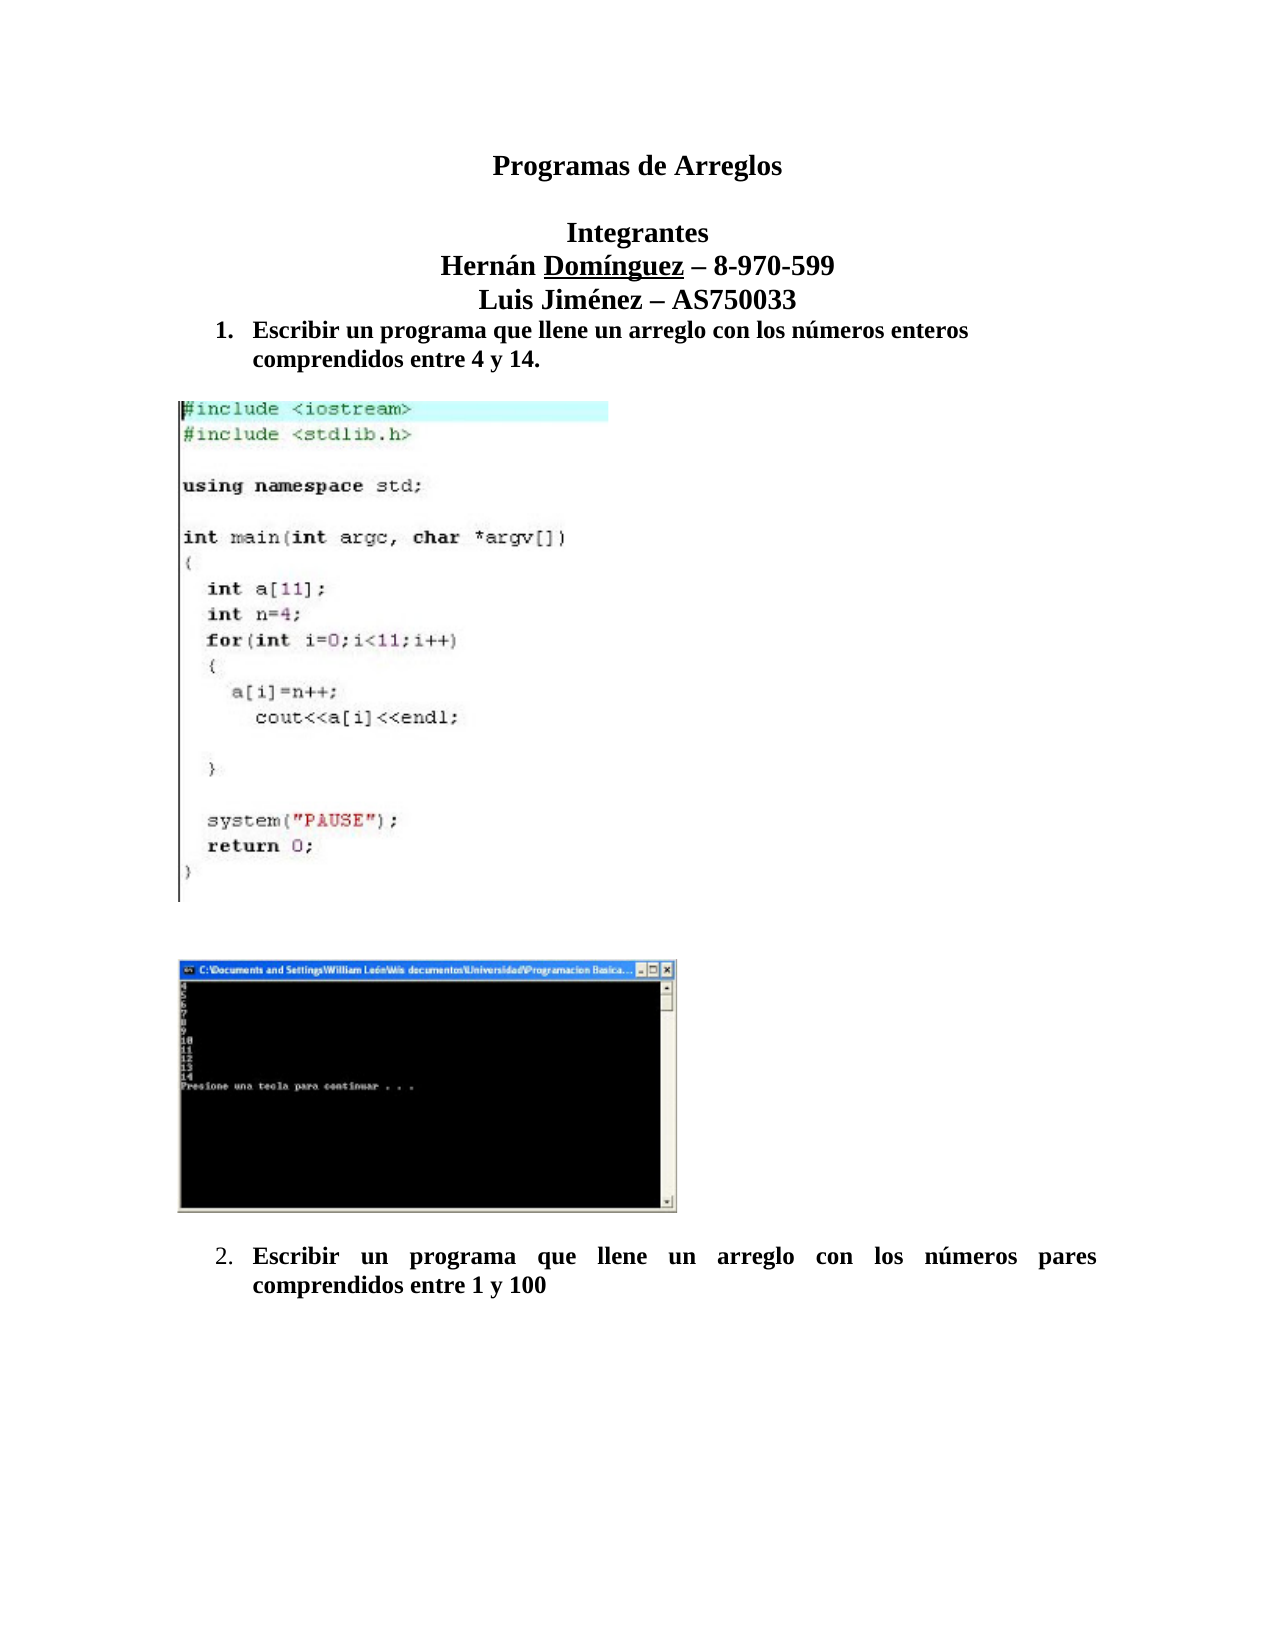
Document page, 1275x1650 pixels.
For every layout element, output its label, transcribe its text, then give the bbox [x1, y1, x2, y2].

text Integrantes [177, 215, 1098, 248]
list Escribir un programa que llene un arreglo con los números pares comprendidos entre 1 y 100 [215, 1241, 1098, 1298]
list Escribir un programa que llene un arreglo con los números enteros comprendidos entre 4 y 14. [215, 315, 1098, 373]
text Hernán Domínguez – 8-970-599 [177, 248, 1098, 282]
picture [177, 401, 609, 902]
text Luis Jiménez – AS750033 [177, 282, 1098, 315]
text Programas de Arreglos [177, 148, 1098, 181]
picture [177, 959, 678, 1213]
